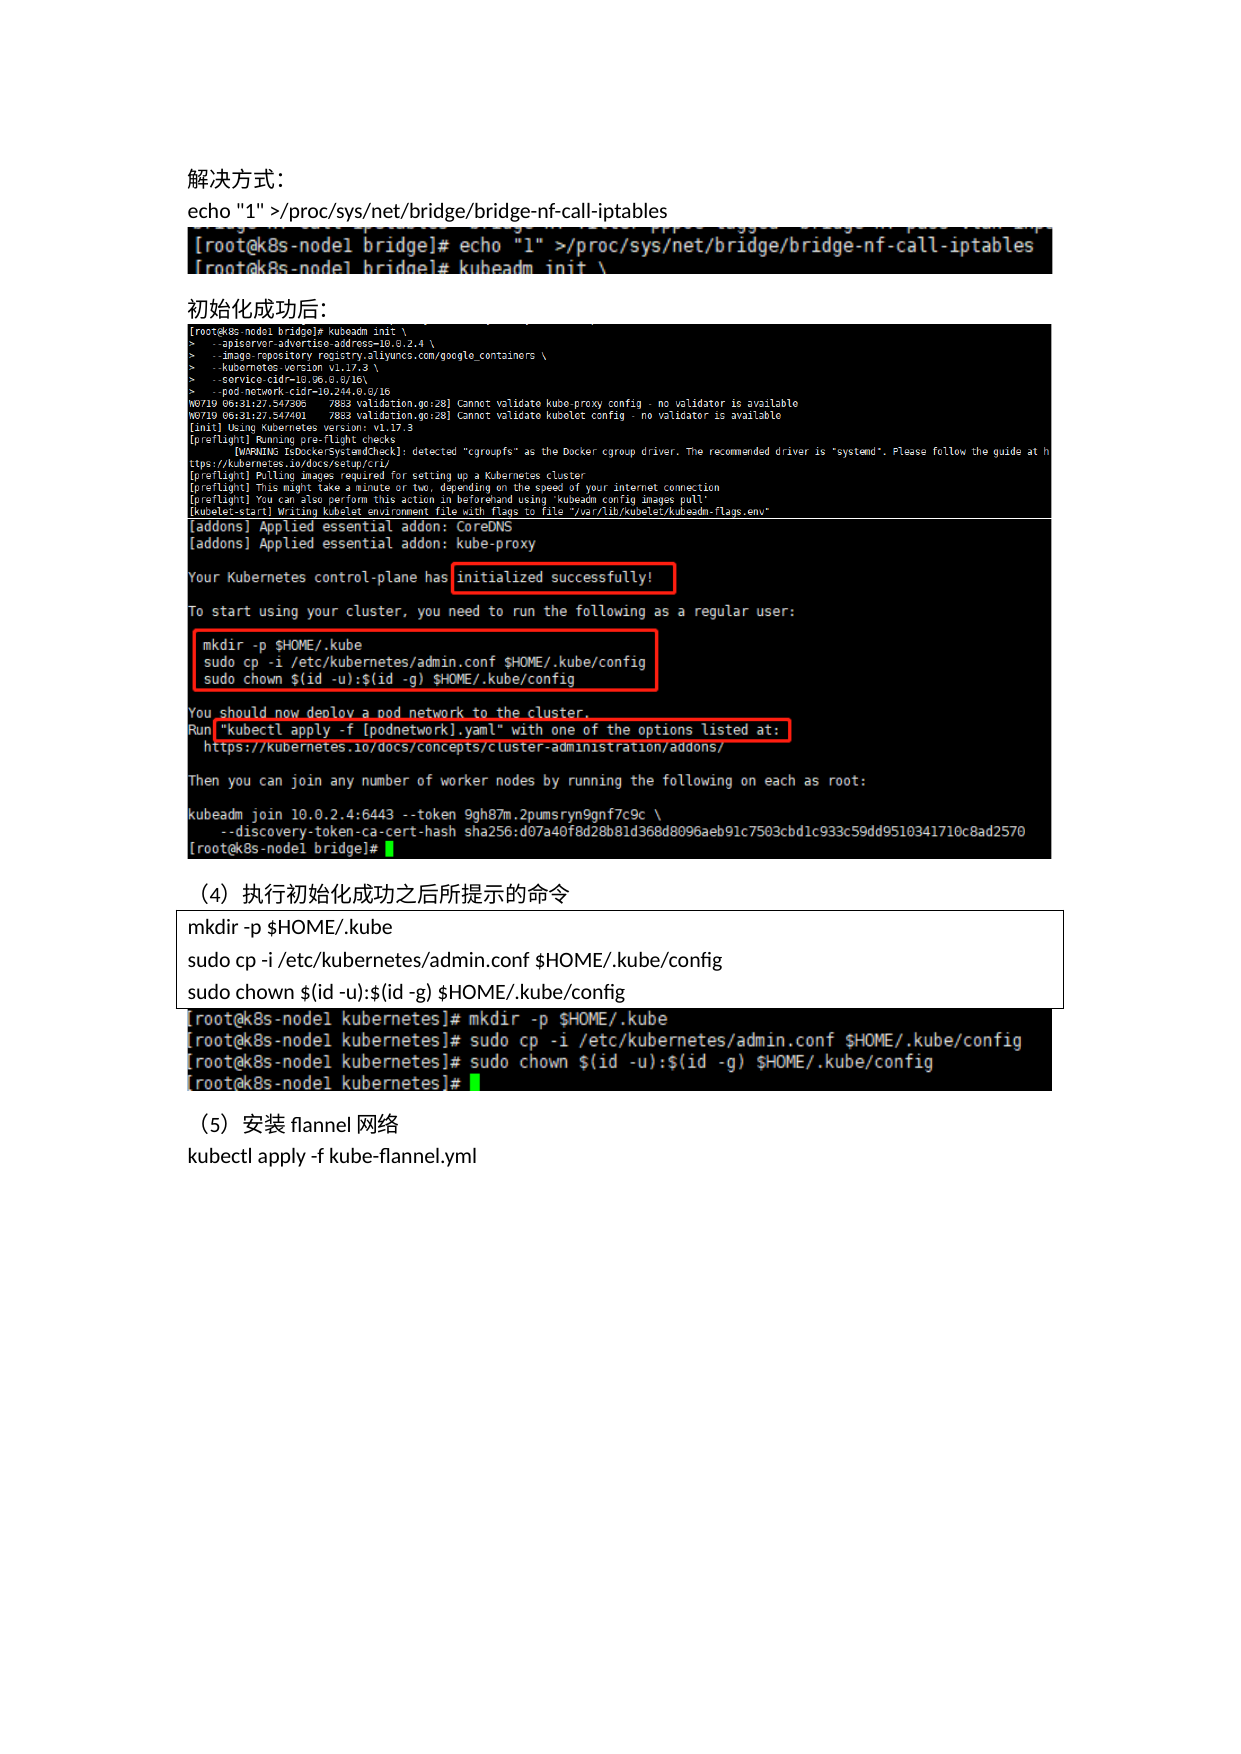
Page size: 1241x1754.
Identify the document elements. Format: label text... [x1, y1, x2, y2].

list 执行初始化成功之后所提示的命令 [187, 877, 1053, 909]
picture [187, 519, 1052, 859]
table_header mkdir -p $HOME/.kube sudo cp -i /etc/kubernetes/admin.conf $HOME/.kube/config sudo chown $(id -u):$(id -g) $HOME/.kube/config [177, 911, 1063, 1008]
list echo "1" >/proc/sys/net/bridge/bridge-nf-call-iptables [187, 194, 1053, 227]
picture [187, 1009, 1052, 1091]
list 安装flannel网络 [187, 1107, 1053, 1139]
picture [187, 227, 1053, 274]
list 解决方式： [187, 162, 1053, 194]
list kubectl apply -f kube-flannel.yml [187, 1139, 1053, 1172]
picture [187, 324, 1052, 518]
list 初始化成功后： [187, 292, 1053, 324]
